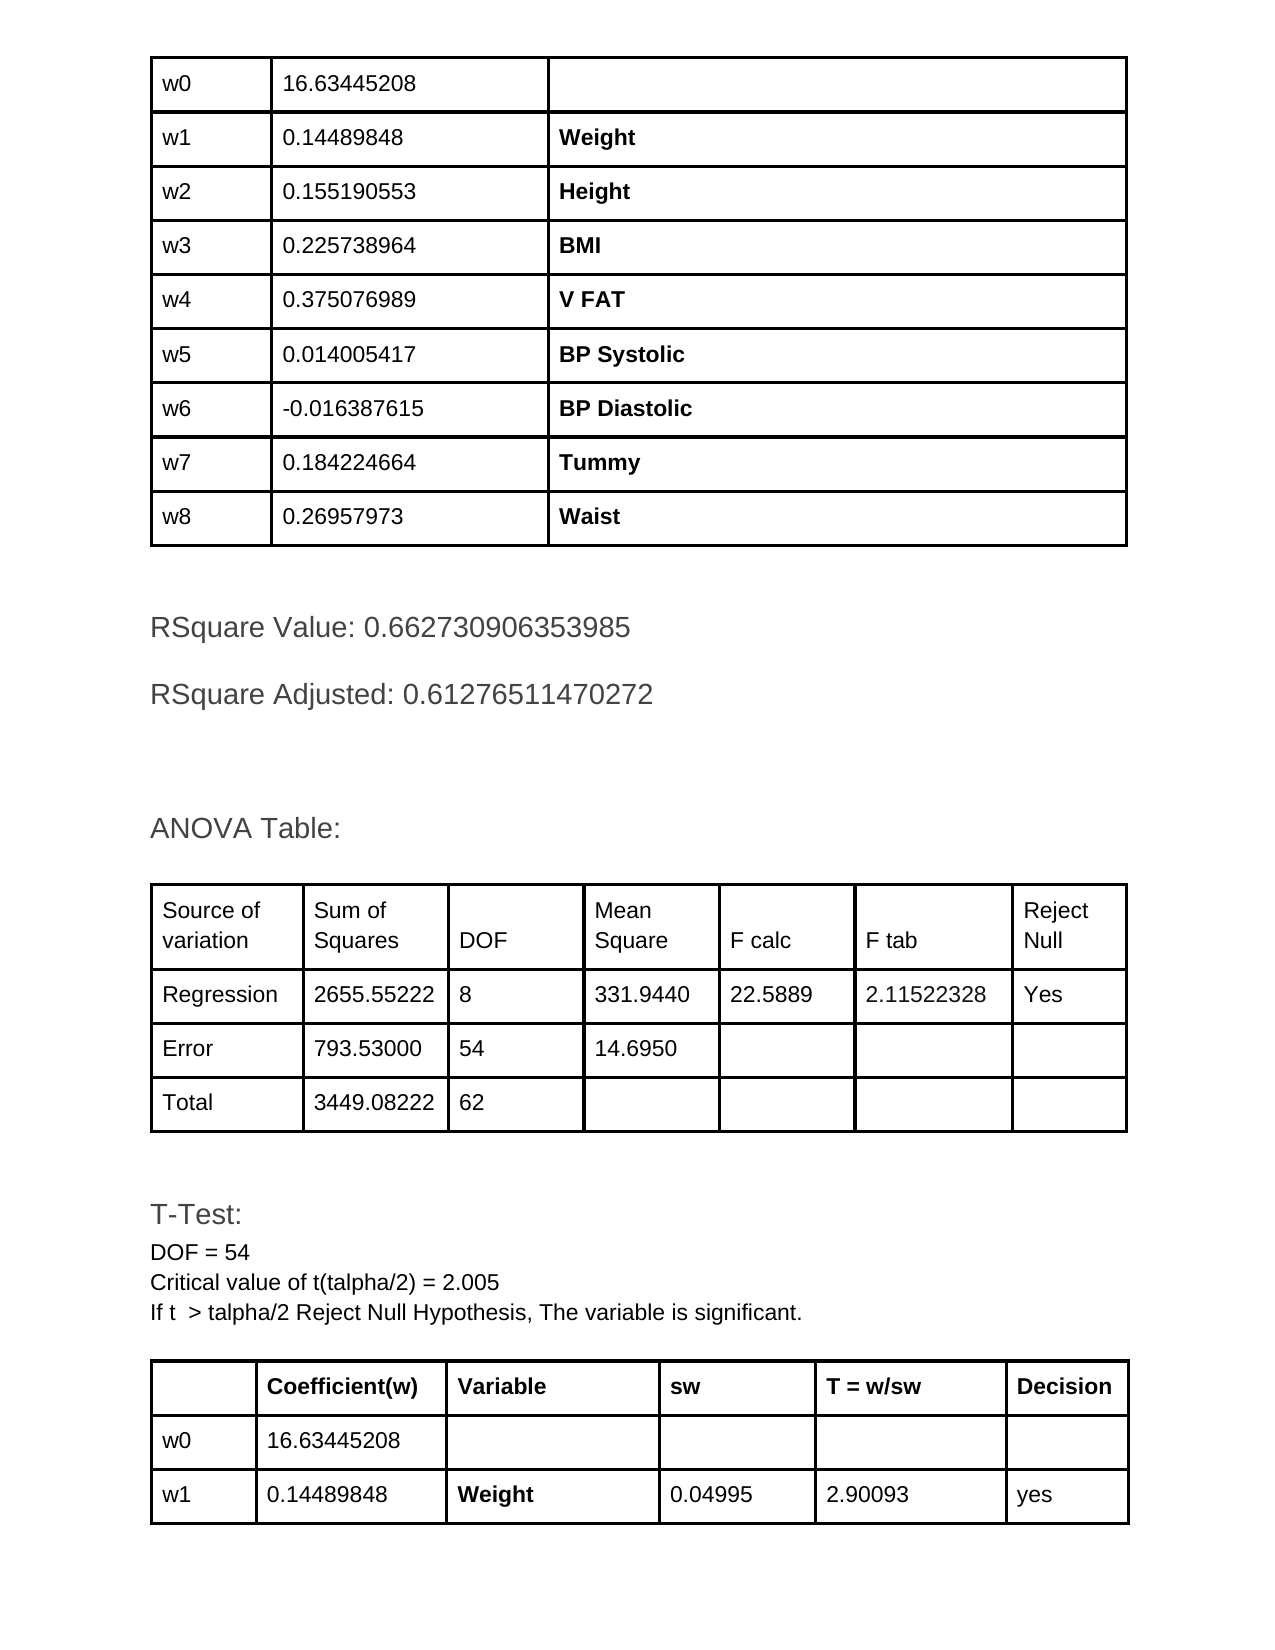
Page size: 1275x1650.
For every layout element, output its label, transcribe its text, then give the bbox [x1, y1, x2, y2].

table_header Mean Square [586, 886, 718, 967]
subtitle RSquare Value: 0.662730906353985 [150, 610, 1125, 644]
table_cell [721, 1025, 853, 1076]
subtitle T-Test: [150, 1197, 1125, 1230]
table_cell Weight [448, 1471, 658, 1522]
table_cell BP Systolic [550, 330, 1125, 381]
table_cell 0.014005417 [273, 330, 547, 381]
table_cell Regression [153, 971, 302, 1022]
table_cell [817, 1417, 1005, 1468]
table_cell 0.184224664 [273, 439, 547, 489]
table_cell Error [153, 1025, 302, 1076]
text DOF = 54 [150, 1238, 1125, 1265]
table_cell 54 [450, 1025, 582, 1076]
table_cell 0.14489848 [258, 1471, 445, 1522]
table_cell 0.14489848 [273, 114, 547, 164]
table_cell [1008, 1417, 1127, 1468]
table_cell w7 [153, 439, 270, 489]
table_header Source of variation [153, 886, 302, 967]
table_cell [586, 1079, 718, 1130]
table_cell 0.26957973 [273, 493, 547, 544]
table_cell [1014, 1025, 1125, 1076]
table_cell w0 [153, 1417, 255, 1468]
table_cell 0.375076989 [273, 276, 547, 327]
table_cell [448, 1417, 658, 1468]
table_header T = w/sw [817, 1363, 1005, 1413]
table_cell 331.9440 [586, 971, 718, 1022]
table_cell 62 [450, 1079, 582, 1130]
table_cell Waist [550, 493, 1125, 544]
table_header w0 [153, 59, 270, 110]
table_cell [1014, 1079, 1125, 1130]
table_header [550, 59, 1125, 110]
table_cell w6 [153, 384, 270, 435]
table_cell 0.225738964 [273, 222, 547, 273]
table_cell -0.016387615 [273, 384, 547, 435]
table_cell BMI [550, 222, 1125, 273]
table_header F calc [721, 886, 853, 967]
table_cell w5 [153, 330, 270, 381]
table_header 16.63445208 [273, 59, 547, 110]
table_cell BP Diastolic [550, 384, 1125, 435]
text Critical value of t(talpha/2) = 2.005 [150, 1269, 1125, 1295]
table_cell 16.63445208 [258, 1417, 445, 1468]
table_header Decision [1008, 1363, 1127, 1413]
table_cell [721, 1079, 853, 1130]
table_cell w1 [153, 1471, 255, 1522]
table_cell Yes [1014, 971, 1125, 1022]
table_cell 22.5889 [721, 971, 853, 1022]
table_cell w8 [153, 493, 270, 544]
table_cell w4 [153, 276, 270, 327]
table_header F tab [857, 886, 1011, 967]
table_cell 14.6950 [586, 1025, 718, 1076]
table_cell Height [550, 168, 1125, 219]
table_cell 3449.08222 [305, 1079, 447, 1130]
table_cell [661, 1417, 814, 1468]
table_header [153, 1363, 255, 1413]
table_header Sum of Squares [305, 886, 447, 967]
table_cell w3 [153, 222, 270, 273]
table_cell Total [153, 1079, 302, 1130]
text If t > talpha/2 Reject Null Hypothesis, The variable is significant. [150, 1299, 1125, 1325]
table_header Reject Null [1014, 886, 1125, 967]
table_cell 2.90093 [817, 1471, 1005, 1522]
table_header Variable [448, 1363, 658, 1413]
table_cell 793.53000 [305, 1025, 447, 1076]
table_header sw [661, 1363, 814, 1413]
table_cell [857, 1079, 1011, 1130]
table_cell 0.04995 [661, 1471, 814, 1522]
subtitle RSquare Adjusted: 0.61276511470272 [150, 677, 1125, 711]
table_cell yes [1008, 1471, 1127, 1522]
table_cell 2655.55222 [305, 971, 447, 1022]
table_cell 8 [450, 971, 582, 1022]
table_cell Tummy [550, 439, 1125, 489]
table_cell 0.155190553 [273, 168, 547, 219]
table_cell V FAT [550, 276, 1125, 327]
table_cell Weight [550, 114, 1125, 164]
table_cell [857, 1025, 1011, 1076]
table_header DOF [450, 886, 582, 967]
table_cell w2 [153, 168, 270, 219]
table_cell w1 [153, 114, 270, 164]
subtitle ANOVA Table: [150, 811, 1125, 844]
table_cell 2.11522328 [857, 971, 1011, 1022]
table_header Coefficient(w) [258, 1363, 445, 1413]
